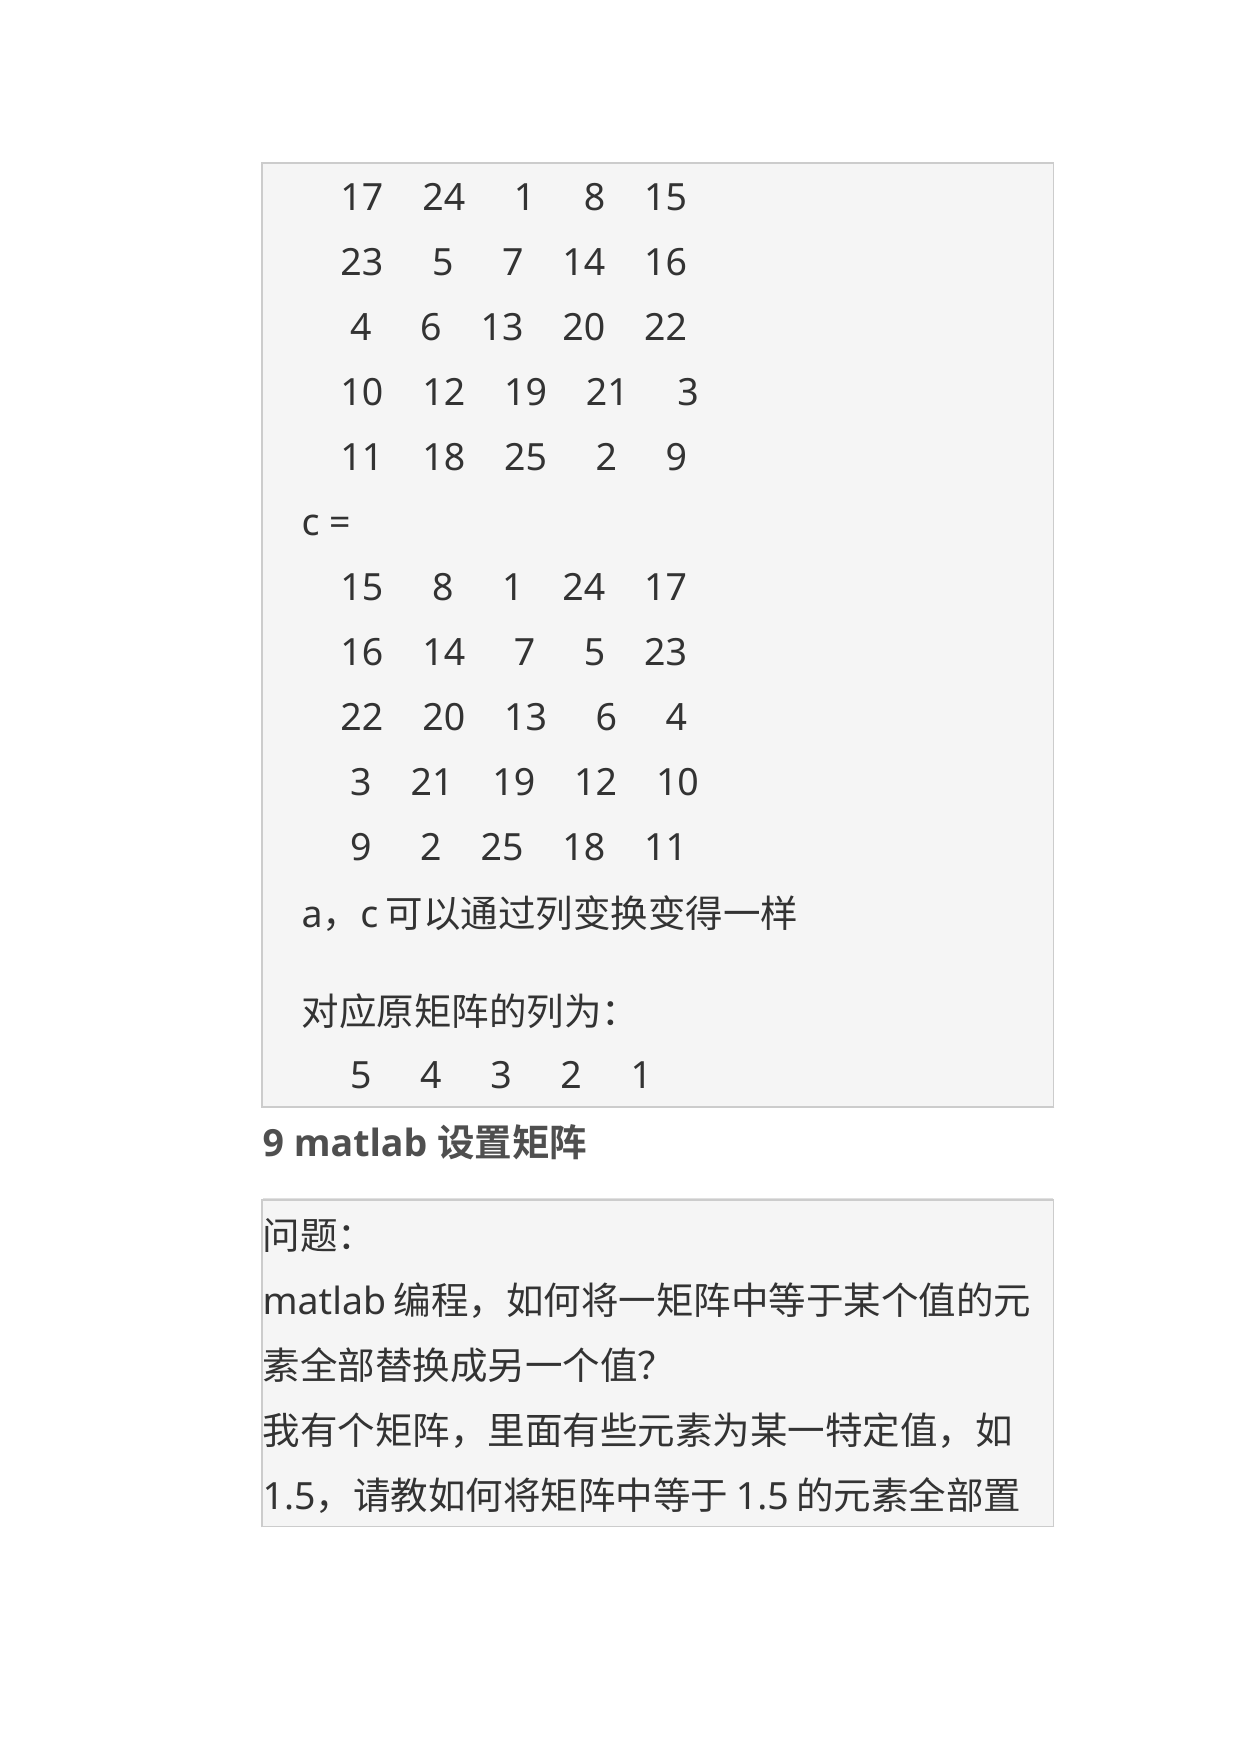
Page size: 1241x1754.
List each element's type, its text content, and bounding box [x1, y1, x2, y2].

text matlab编程，如何将一矩阵中等于某个值的元素全部替换成另一个值？ [263, 1264, 1053, 1394]
text 对应原矩阵的列为： [263, 974, 1053, 1039]
text c = [263, 487, 1053, 552]
text 17 24 1 8 15 [263, 164, 1053, 227]
text 16 14 7 5 23 [263, 617, 1053, 682]
text 3 21 19 12 10 [263, 747, 1053, 812]
text 10 12 19 21 3 [263, 357, 1053, 422]
text a，c可以通过列变换变得一样 [263, 877, 1053, 942]
text 9 2 25 18 11 [263, 812, 1053, 877]
text 11 18 25 2 9 [263, 422, 1053, 487]
text 15 8 1 24 17 [263, 552, 1053, 617]
text 4 6 13 20 22 [263, 292, 1053, 357]
text 22 20 13 6 4 [263, 682, 1053, 747]
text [263, 1394, 1053, 1526]
text 问题： [263, 1201, 1053, 1264]
text 9 matlab 设置矩阵 [262, 1108, 1053, 1199]
text 5 4 3 2 1 [263, 1039, 1053, 1106]
text 23 5 7 14 16 [263, 227, 1053, 292]
